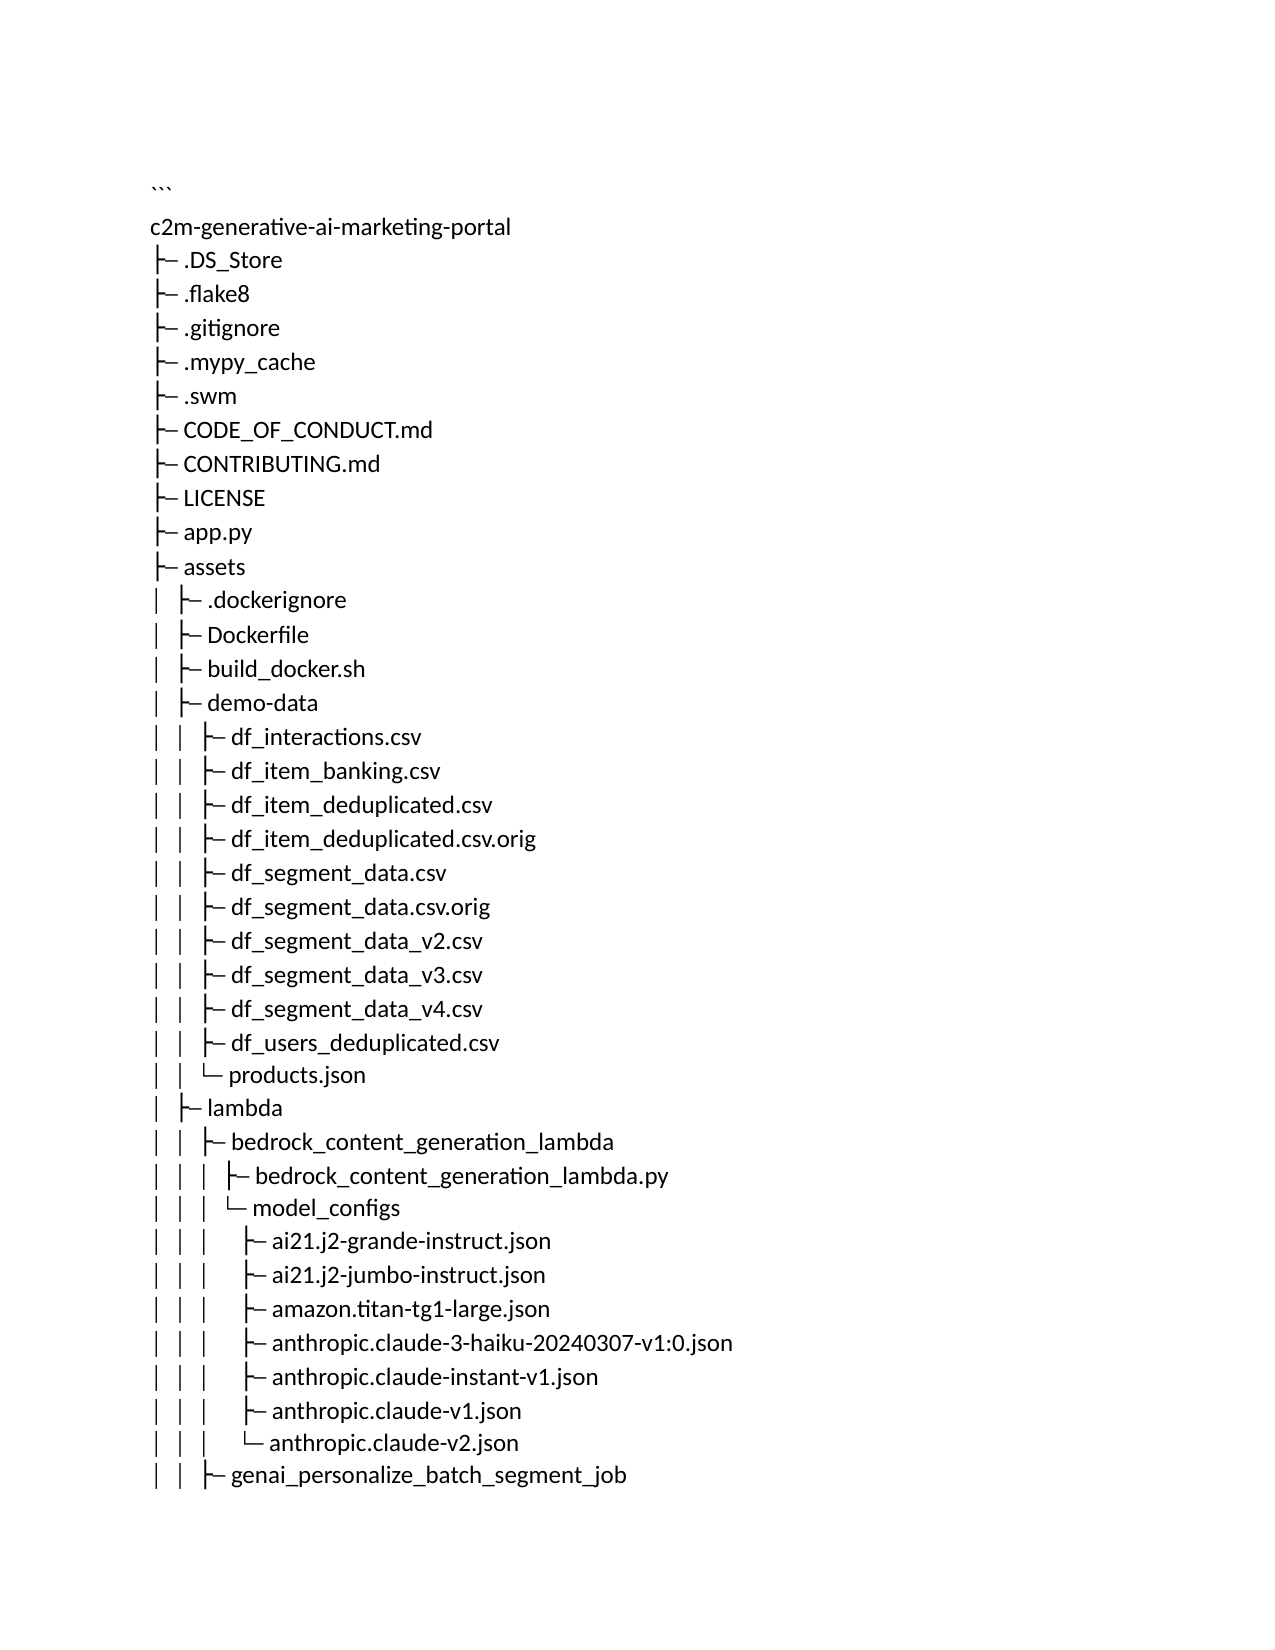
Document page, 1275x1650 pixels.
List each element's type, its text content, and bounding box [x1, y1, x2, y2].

text │ ├─ lambda [150, 1089, 1125, 1124]
text │ │ │ └─ model_configs [150, 1192, 1125, 1222]
text │ │ ├─ df_users_deduplicated.csv [150, 1025, 1125, 1059]
text c2m-generative-ai-marketing-portal [150, 211, 1125, 242]
text │ │ ├─ df_segment_data.csv [150, 855, 1125, 889]
text │ │ │ ├─ amazon.titan-tg1-large.json [150, 1290, 1125, 1324]
text │ ├─ Dockerfile [150, 616, 1125, 650]
text │ │ │ ├─ ai21.j2-grande-instruct.json [150, 1222, 1125, 1256]
text │ │ ├─ df_segment_data_v3.csv [150, 957, 1125, 991]
text ├─ .mypy_cache [150, 344, 1125, 378]
text │ │ ├─ df_interactions.csv [150, 718, 1125, 752]
text │ │ │ ├─ anthropic.claude-3-haiku-20240307-v1:0.json [150, 1324, 1125, 1358]
text │ │ ├─ bedrock_content_generation_lambda [150, 1124, 1125, 1158]
text │ │ ├─ df_item_deduplicated.csv [150, 787, 1125, 821]
text │ │ ├─ df_segment_data_v4.csv [150, 991, 1125, 1025]
text │ │ ├─ df_item_deduplicated.csv.orig [150, 821, 1125, 855]
text ├─ app.py [150, 514, 1125, 548]
text │ │ │ ├─ ai21.j2-jumbo-instruct.json [150, 1256, 1125, 1290]
text │ │ │ ├─ anthropic.claude-instant-v1.json [150, 1358, 1125, 1393]
text │ │ ├─ df_segment_data_v2.csv [150, 923, 1125, 957]
text │ ├─ build_docker.sh [150, 650, 1125, 684]
text │ │ │ ├─ anthropic.claude-v1.json [150, 1393, 1125, 1427]
text ├─ LICENSE [150, 480, 1125, 514]
text ├─ CODE_OF_CONDUCT.md [150, 412, 1125, 446]
text │ ├─ .dockerignore [150, 582, 1125, 616]
text │ │ └─ products.json [150, 1059, 1125, 1089]
text │ │ │ └─ anthropic.claude-v2.json [150, 1427, 1125, 1457]
text │ │ │ ├─ bedrock_content_generation_lambda.py [150, 1158, 1125, 1192]
text ``` [150, 181, 1125, 211]
text ├─ .gitignore [150, 310, 1125, 344]
text ├─ CONTRIBUTING.md [150, 446, 1125, 480]
text │ │ ├─ df_segment_data.csv.orig [150, 889, 1125, 923]
text ├─ assets [150, 548, 1125, 582]
text │ │ ├─ df_item_banking.csv [150, 752, 1125, 787]
text ├─ .flake8 [150, 276, 1125, 310]
text │ │ ├─ genai_personalize_batch_segment_job [150, 1457, 1125, 1491]
text │ ├─ demo-data [150, 684, 1125, 718]
text ├─ .swm [150, 378, 1125, 412]
text ├─ .DS_Store [150, 242, 1125, 276]
